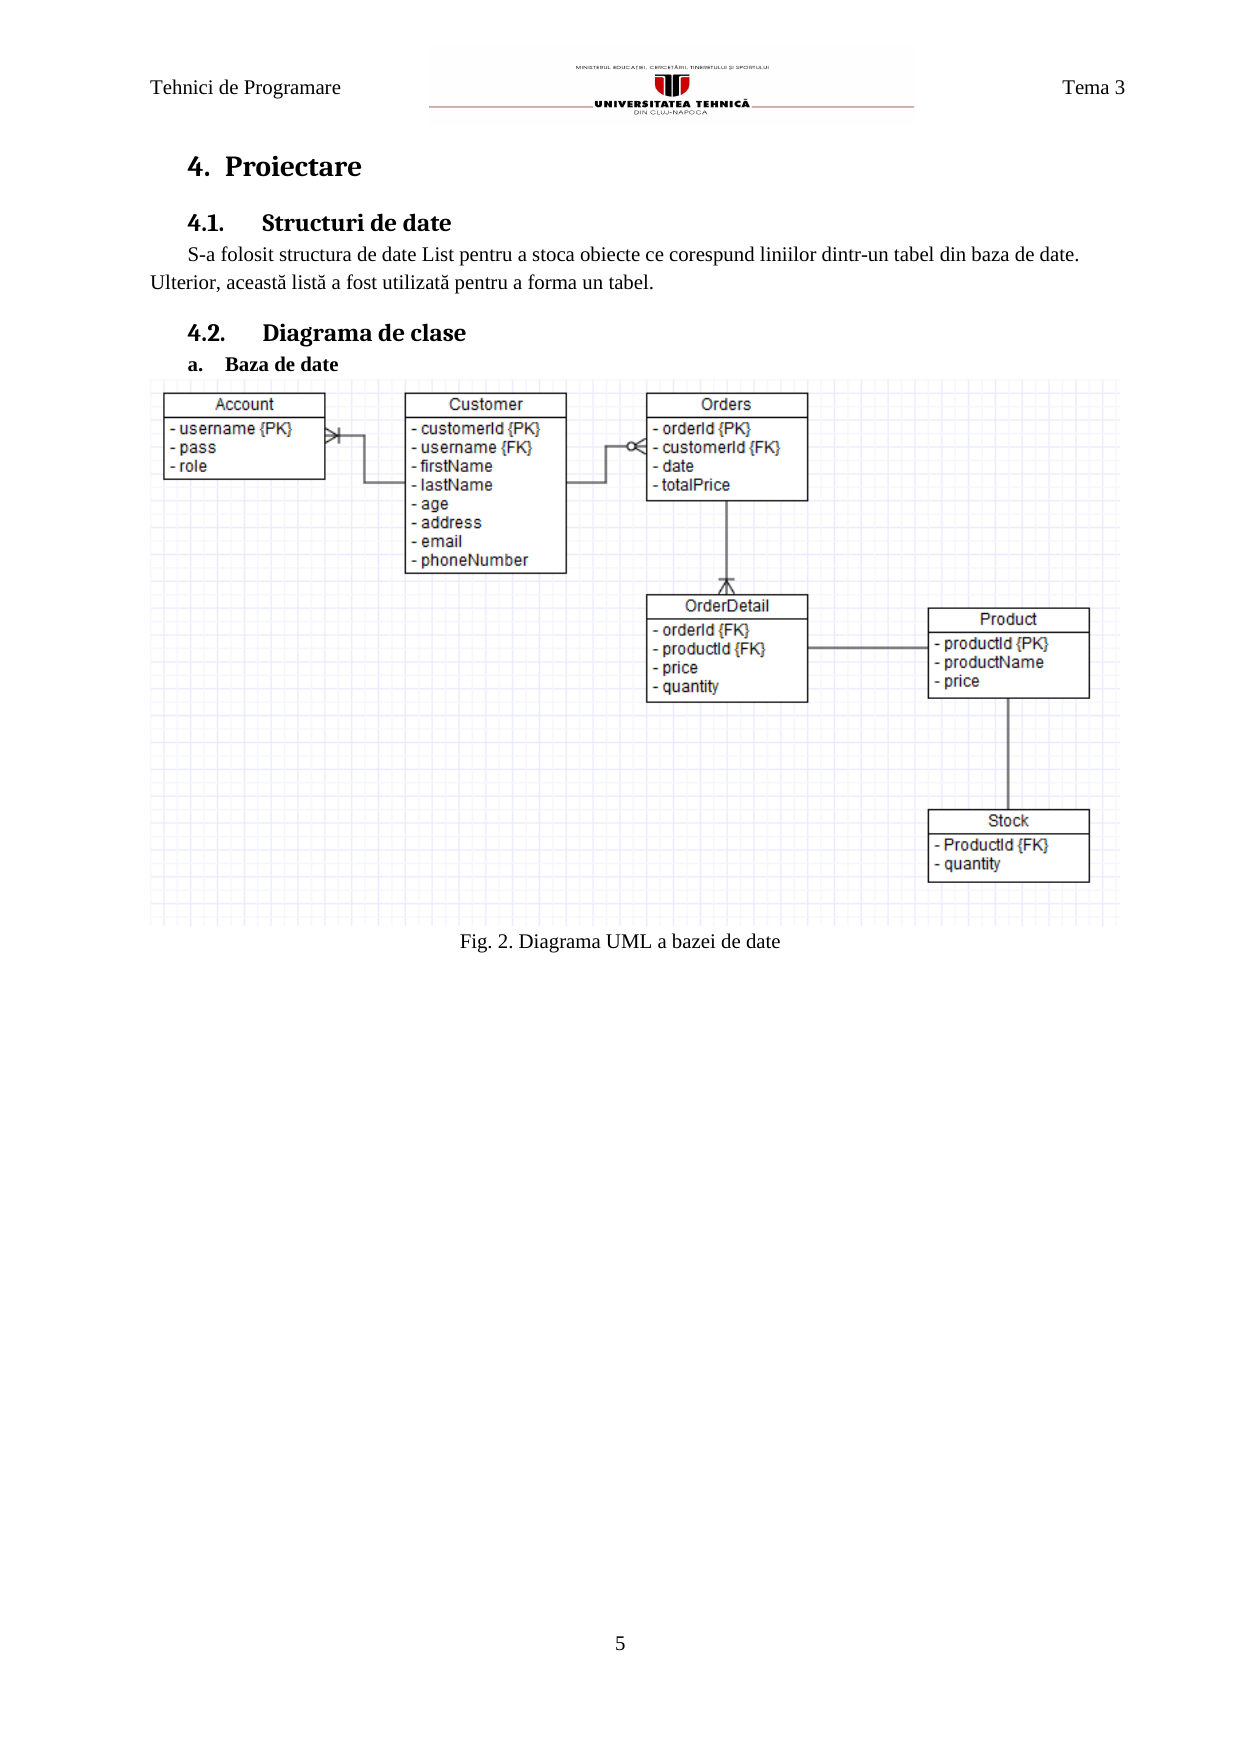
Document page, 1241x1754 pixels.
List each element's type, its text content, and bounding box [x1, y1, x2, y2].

subtitle Proiectare [187, 150, 1090, 183]
subtitle Diagrama de clase [187, 318, 1090, 347]
picture [429, 45, 915, 126]
text S-a folosit structura de date List pentru a stoca obiecte ce corespund liniilor dintr-un tabel din baza de date. Ulterior, această listă a fost utilizată pentru a forma un tabel. [150, 242, 1090, 294]
list Baza de date [187, 351, 1090, 376]
picture [150, 379, 1121, 926]
list Fig. 2. Diagrama UML a bazei de date [150, 929, 1090, 953]
subtitle Structuri de date [187, 209, 1090, 238]
